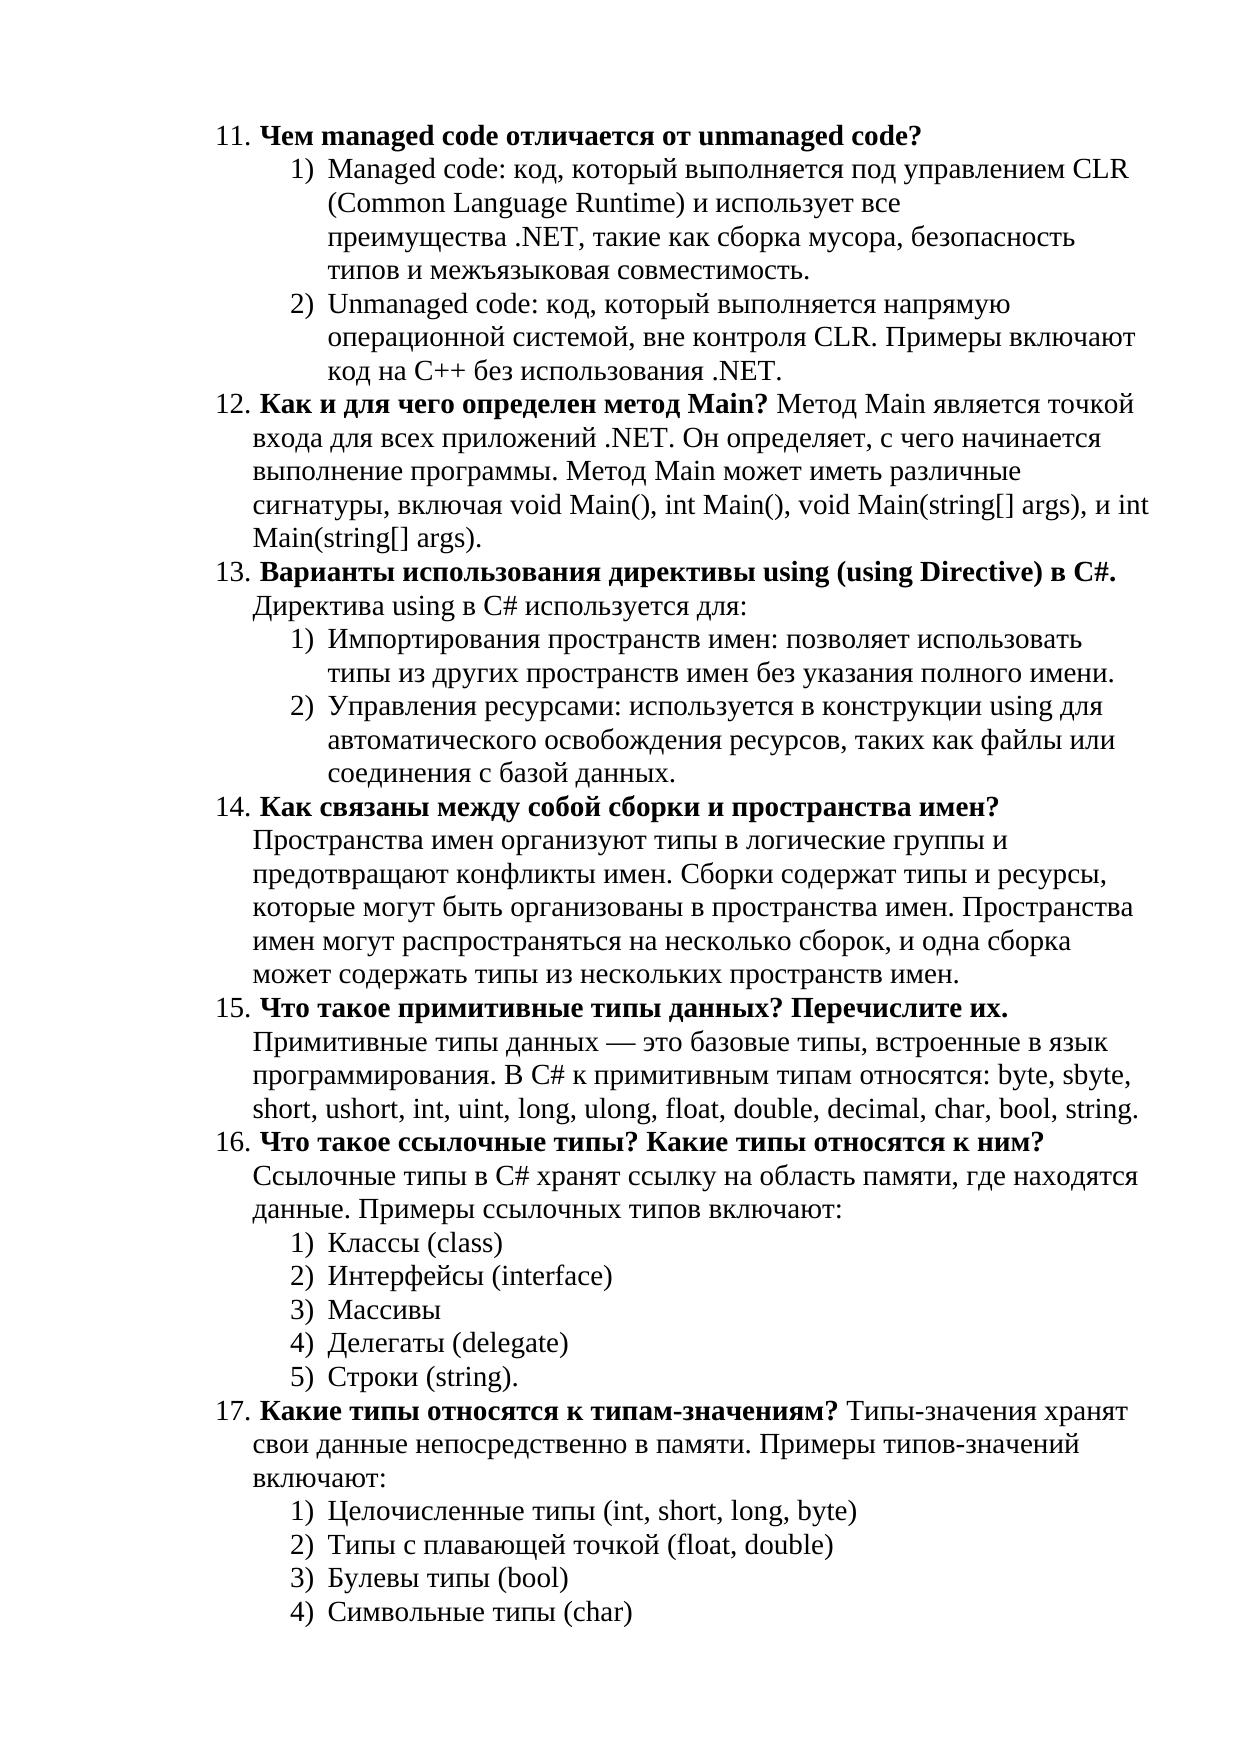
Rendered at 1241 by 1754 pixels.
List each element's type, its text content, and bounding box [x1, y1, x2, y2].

list Что такое ссылочные типы? Какие типы относятся к ним? Ссылочные типы в C# хранят ссылку на область памяти, где находятся данные. Примеры ссылочных типов включают: [215, 1124, 1152, 1225]
list Варианты использования директивы using (using Directive) в C#. Директива using в C# используется для: [215, 554, 1152, 621]
list Массивы [290, 1292, 1152, 1326]
list Как и для чего определен метод Main? Метод Main является точкой входа для всех приложений .NET. Он определяет, с чего начинается выполнение программы. Метод Main может иметь различные сигнатуры, включая void Main(), int Main(), void Main(string[] args), и int Main(string[] args). [215, 386, 1152, 554]
list Чем managed code отличается от unmanaged code? [215, 118, 1152, 152]
list Классы (class) [290, 1225, 1152, 1258]
list Unmanaged code: код, который выполняется напрямую операционной системой, вне контроля CLR. Примеры включают код на C++ без использования .NET. [290, 286, 1152, 386]
list Строки (string). [290, 1359, 1152, 1393]
list Интерфейсы (interface) [290, 1258, 1152, 1292]
list Целочисленные типы (int, short, long, byte) [290, 1493, 1152, 1527]
list Символьные типы (char) [290, 1594, 1152, 1627]
list Типы с плавающей точкой (float, double) [290, 1527, 1152, 1560]
list Как связаны между собой сборки и пространства имен? Пространства имен организуют типы в логические группы и предотвращают конфликты имен. Сборки содержат типы и ресурсы, которые могут быть организованы в пространства имен. Пространства имен могут распространяться на несколько сборок, и одна сборка может содержать типы из нескольких пространств имен. [215, 789, 1152, 990]
list Какие типы относятся к типам-значениям? Типы-значения хранят свои данные непосредственно в памяти. Примеры типов-значений включают: [215, 1393, 1152, 1493]
list Булевы типы (bool) [290, 1560, 1152, 1594]
list Управления ресурсами: используется в конструкции using для автоматического освобождения ресурсов, таких как файлы или соединения с базой данных. [290, 688, 1152, 789]
list Импортирования пространств имен: позволяет использовать типы из других пространств имен без указания полного имени. [290, 621, 1152, 688]
list Делегаты (delegate) [290, 1326, 1152, 1359]
list Managed code: код, который выполняется под управлением CLR (Common Language Runtime) и использует все преимущества .NET, такие как сборка мусора, безопасность типов и межъязыковая совместимость. [290, 152, 1152, 286]
list Что такое примитивные типы данных? Перечислите их. Примитивные типы данных — это базовые типы, встроенные в язык программирования. В C# к примитивным типам относятся: byte, sbyte, short, ushort, int, uint, long, ulong, float, double, decimal, char, bool, string. [215, 990, 1152, 1124]
